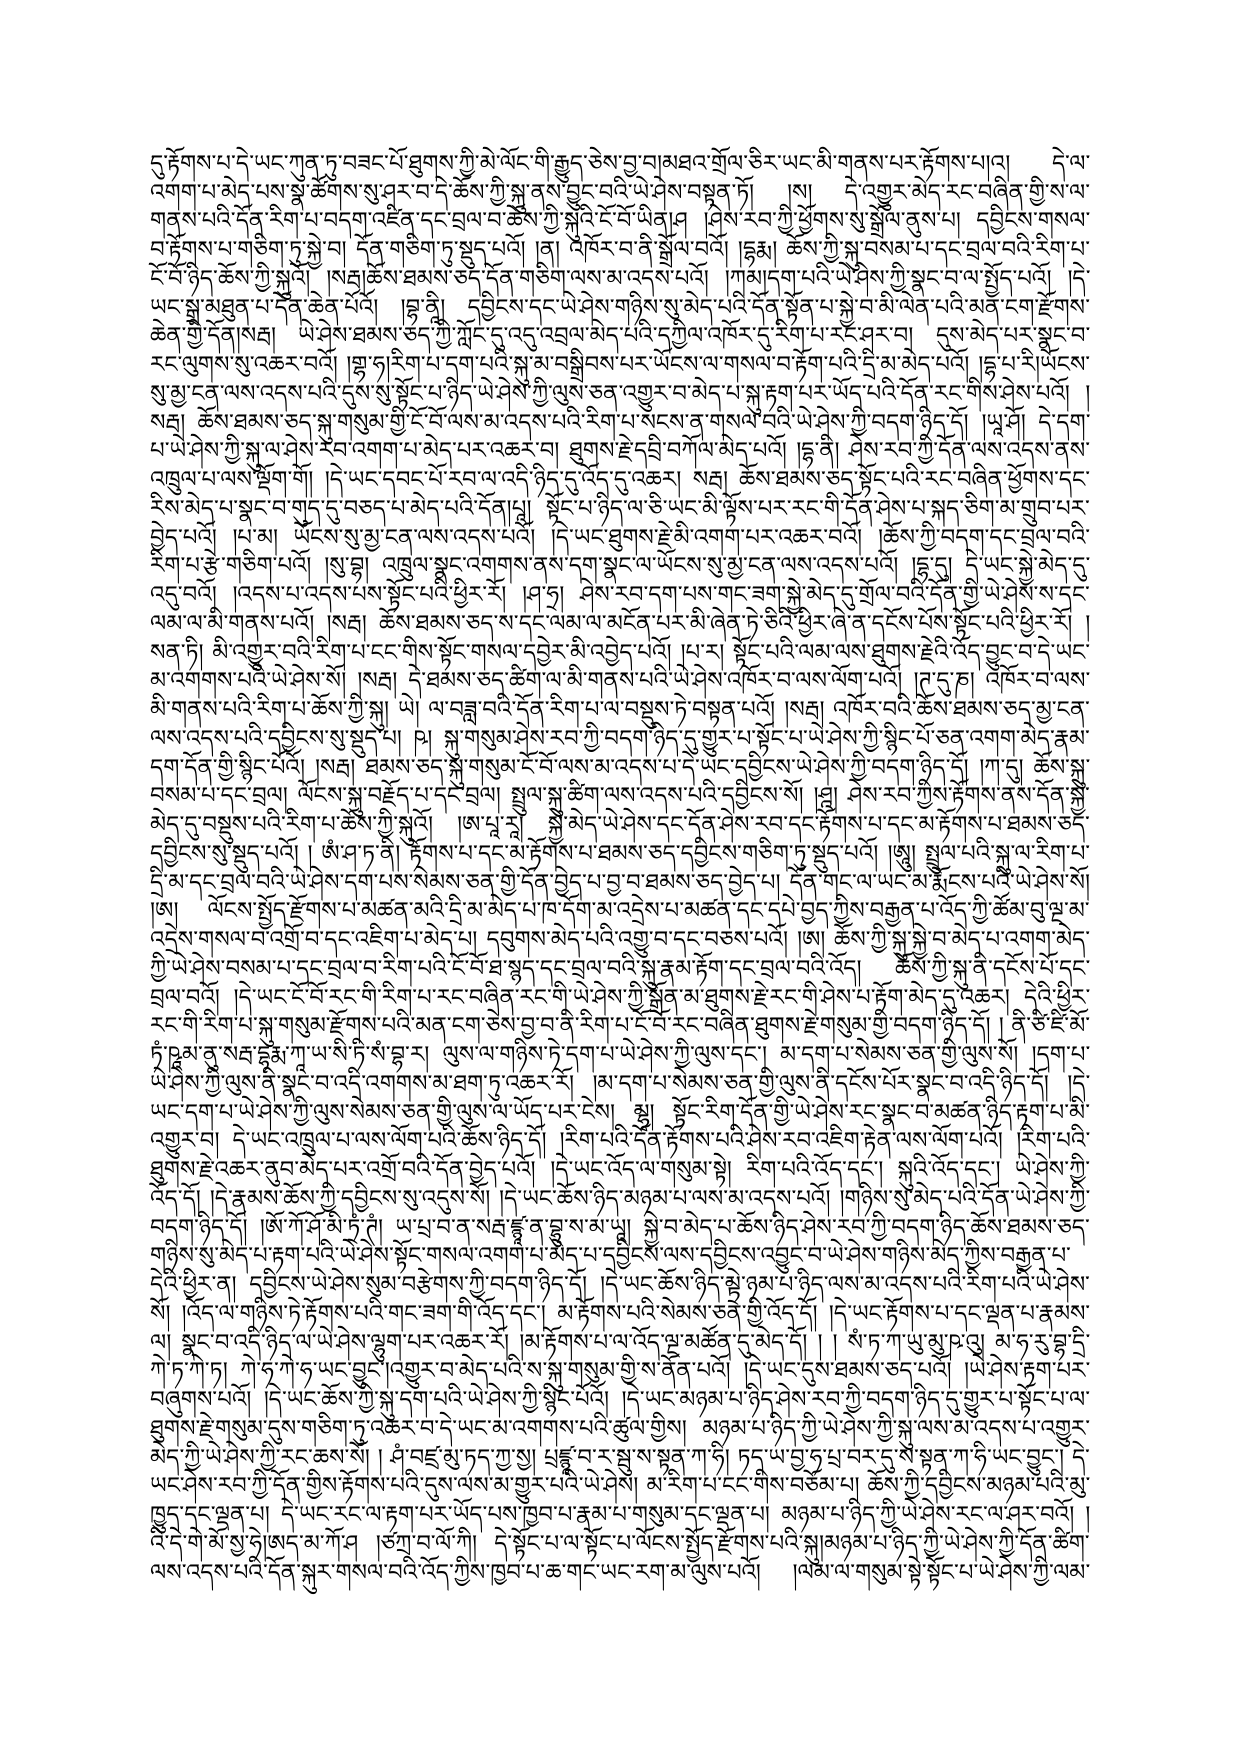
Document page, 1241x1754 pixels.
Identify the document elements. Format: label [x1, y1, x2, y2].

text [150, 150, 1090, 1585]
